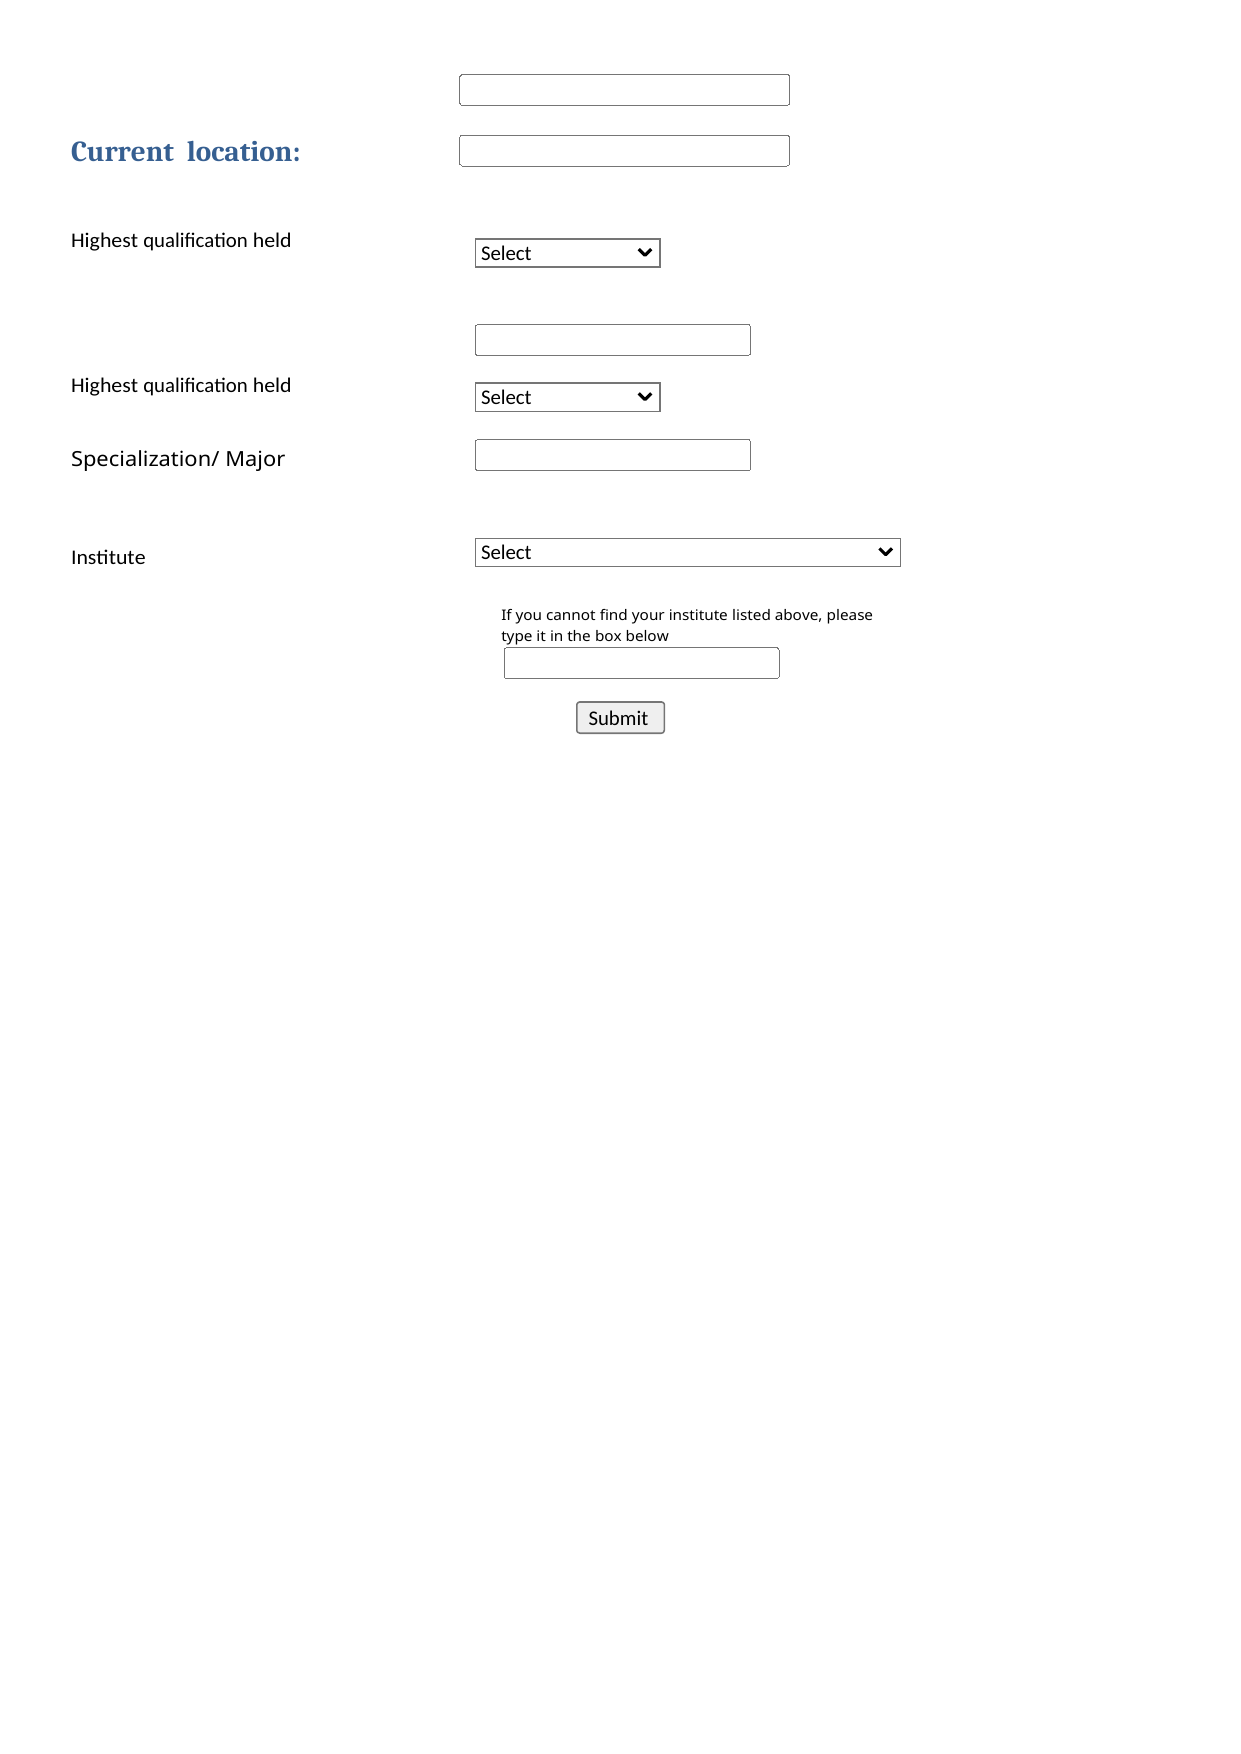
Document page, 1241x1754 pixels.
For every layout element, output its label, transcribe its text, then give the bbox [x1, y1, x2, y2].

list Highest qualification held [71, 228, 406, 253]
list Highest qualification held [71, 372, 406, 397]
subtitle Current location: [71, 135, 1181, 169]
text Institute [71, 544, 1181, 570]
text If you cannot find your institute listed above, please type it in the box below [501, 605, 885, 646]
text Specialization/ Major [71, 444, 1181, 473]
